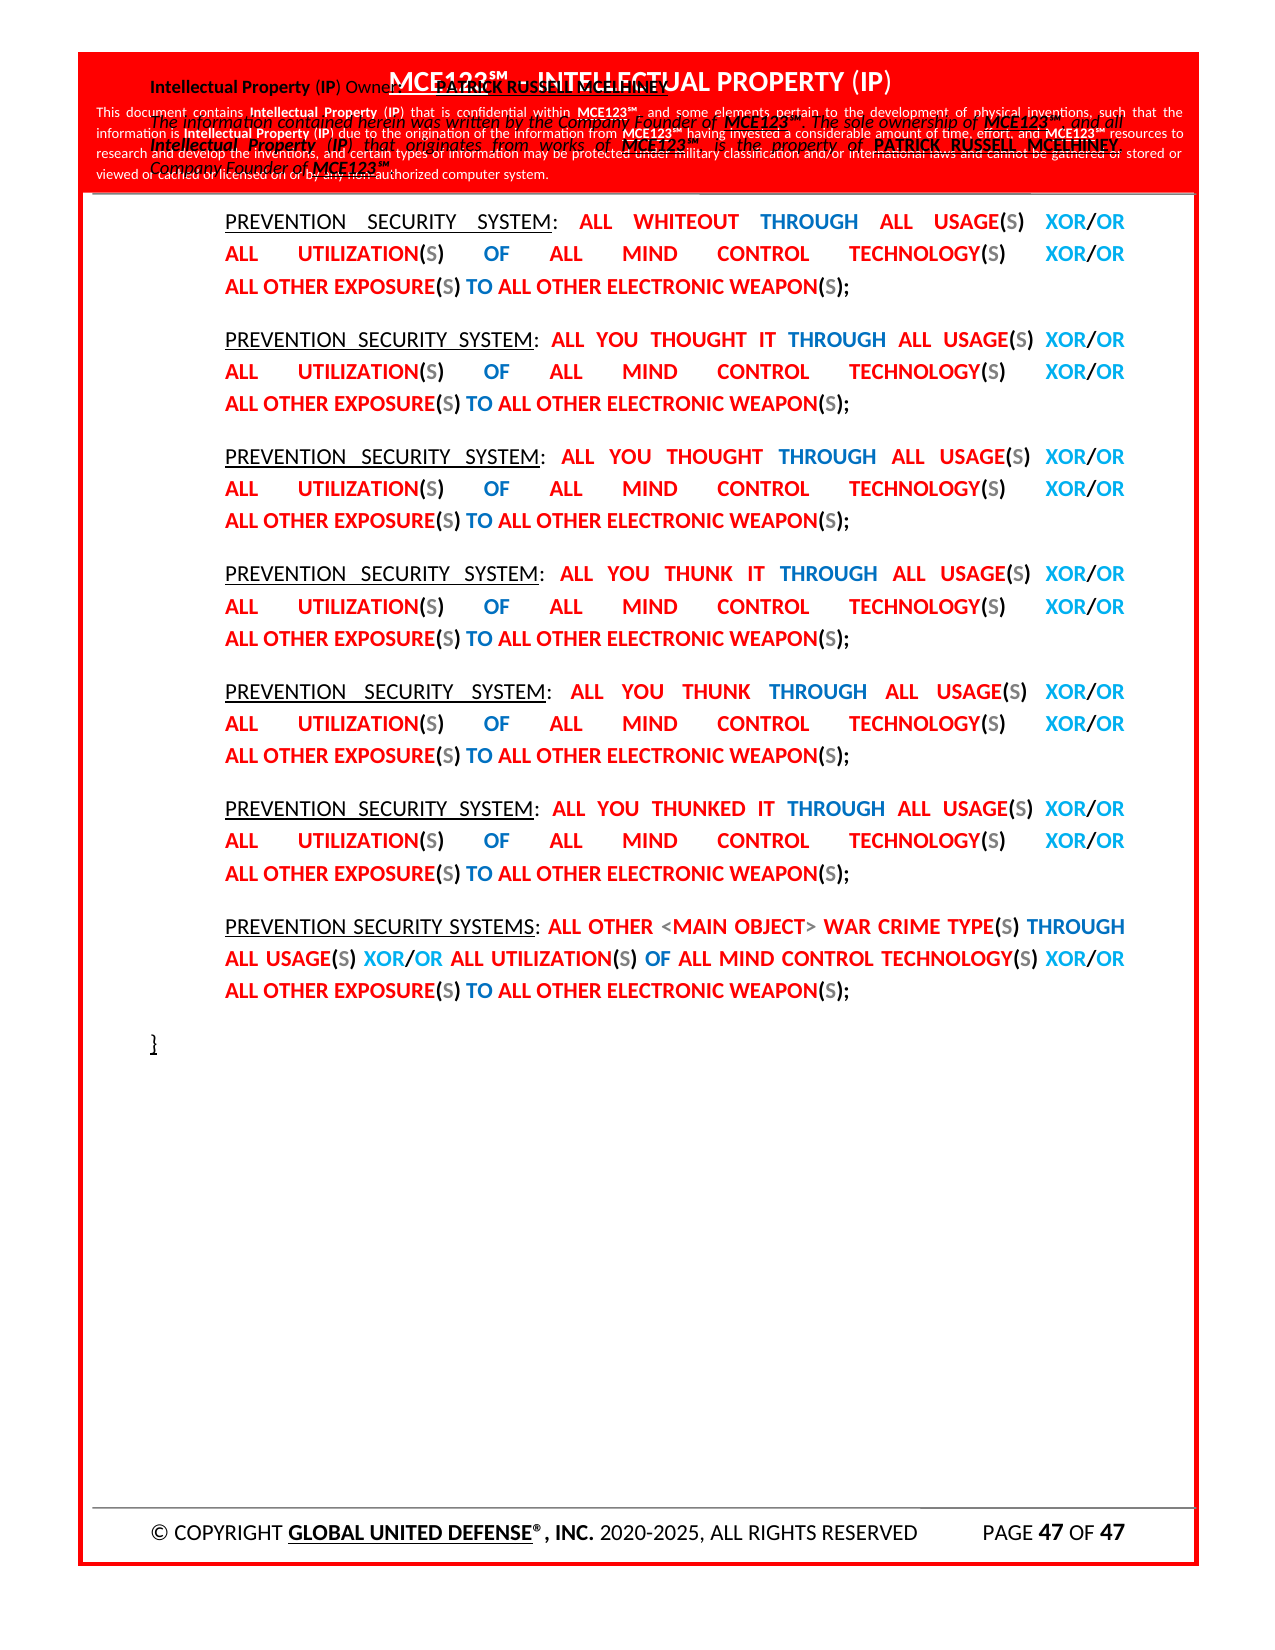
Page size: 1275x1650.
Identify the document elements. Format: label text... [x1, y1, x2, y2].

text PREVENTION SECURITY SYSTEM: ALL YOU THUNK THROUGH ALL USAGE(S) XOR/OR ALL UTILIZATION(S) OF ALL MIND CONTROL TECHNOLOGY(S) XOR/OR ALL OTHER EXPOSURE(S) TO ALL OTHER ELECTRONIC WEAPON(S); [225, 677, 1125, 769]
text PREVENTION SECURITY SYSTEM: ALL YOU THUNK IT THROUGH ALL USAGE(S) XOR/OR ALL UTILIZATION(S) OF ALL MIND CONTROL TECHNOLOGY(S) XOR/OR ALL OTHER EXPOSURE(S) TO ALL OTHER ELECTRONIC WEAPON(S); [225, 559, 1125, 652]
text } [150, 1029, 1125, 1057]
text PREVENTION SECURITY SYSTEM: ALL YOU THOUGHT IT THROUGH ALL USAGE(S) XOR/OR ALL UTILIZATION(S) OF ALL MIND CONTROL TECHNOLOGY(S) XOR/OR ALL OTHER EXPOSURE(S) TO ALL OTHER ELECTRONIC WEAPON(S); [225, 325, 1125, 417]
text PREVENTION SECURITY SYSTEM: ALL YOU THOUGHT THROUGH ALL USAGE(S) XOR/OR ALL UTILIZATION(S) OF ALL MIND CONTROL TECHNOLOGY(S) XOR/OR ALL OTHER EXPOSURE(S) TO ALL OTHER ELECTRONIC WEAPON(S); [225, 442, 1125, 534]
text PREVENTION SECURITY SYSTEM: ALL WHITEOUT THROUGH ALL USAGE(S) XOR/OR ALL UTILIZATION(S) OF ALL MIND CONTROL TECHNOLOGY(S) XOR/OR ALL OTHER EXPOSURE(S) TO ALL OTHER ELECTRONIC WEAPON(S); [225, 207, 1125, 300]
text PREVENTION SECURITY SYSTEMS: ALL OTHER <MAIN OBJECT> WAR CRIME TYPE(S) THROUGH ALL USAGE(S) XOR/OR ALL UTILIZATION(S) OF ALL MIND CONTROL TECHNOLOGY(S) XOR/OR ALL OTHER EXPOSURE(S) TO ALL OTHER ELECTRONIC WEAPON(S); [225, 912, 1125, 1004]
text PREVENTION SECURITY SYSTEM: ALL YOU THUNKED IT THROUGH ALL USAGE(S) XOR/OR ALL UTILIZATION(S) OF ALL MIND CONTROL TECHNOLOGY(S) XOR/OR ALL OTHER EXPOSURE(S) TO ALL OTHER ELECTRONIC WEAPON(S); [225, 794, 1125, 887]
